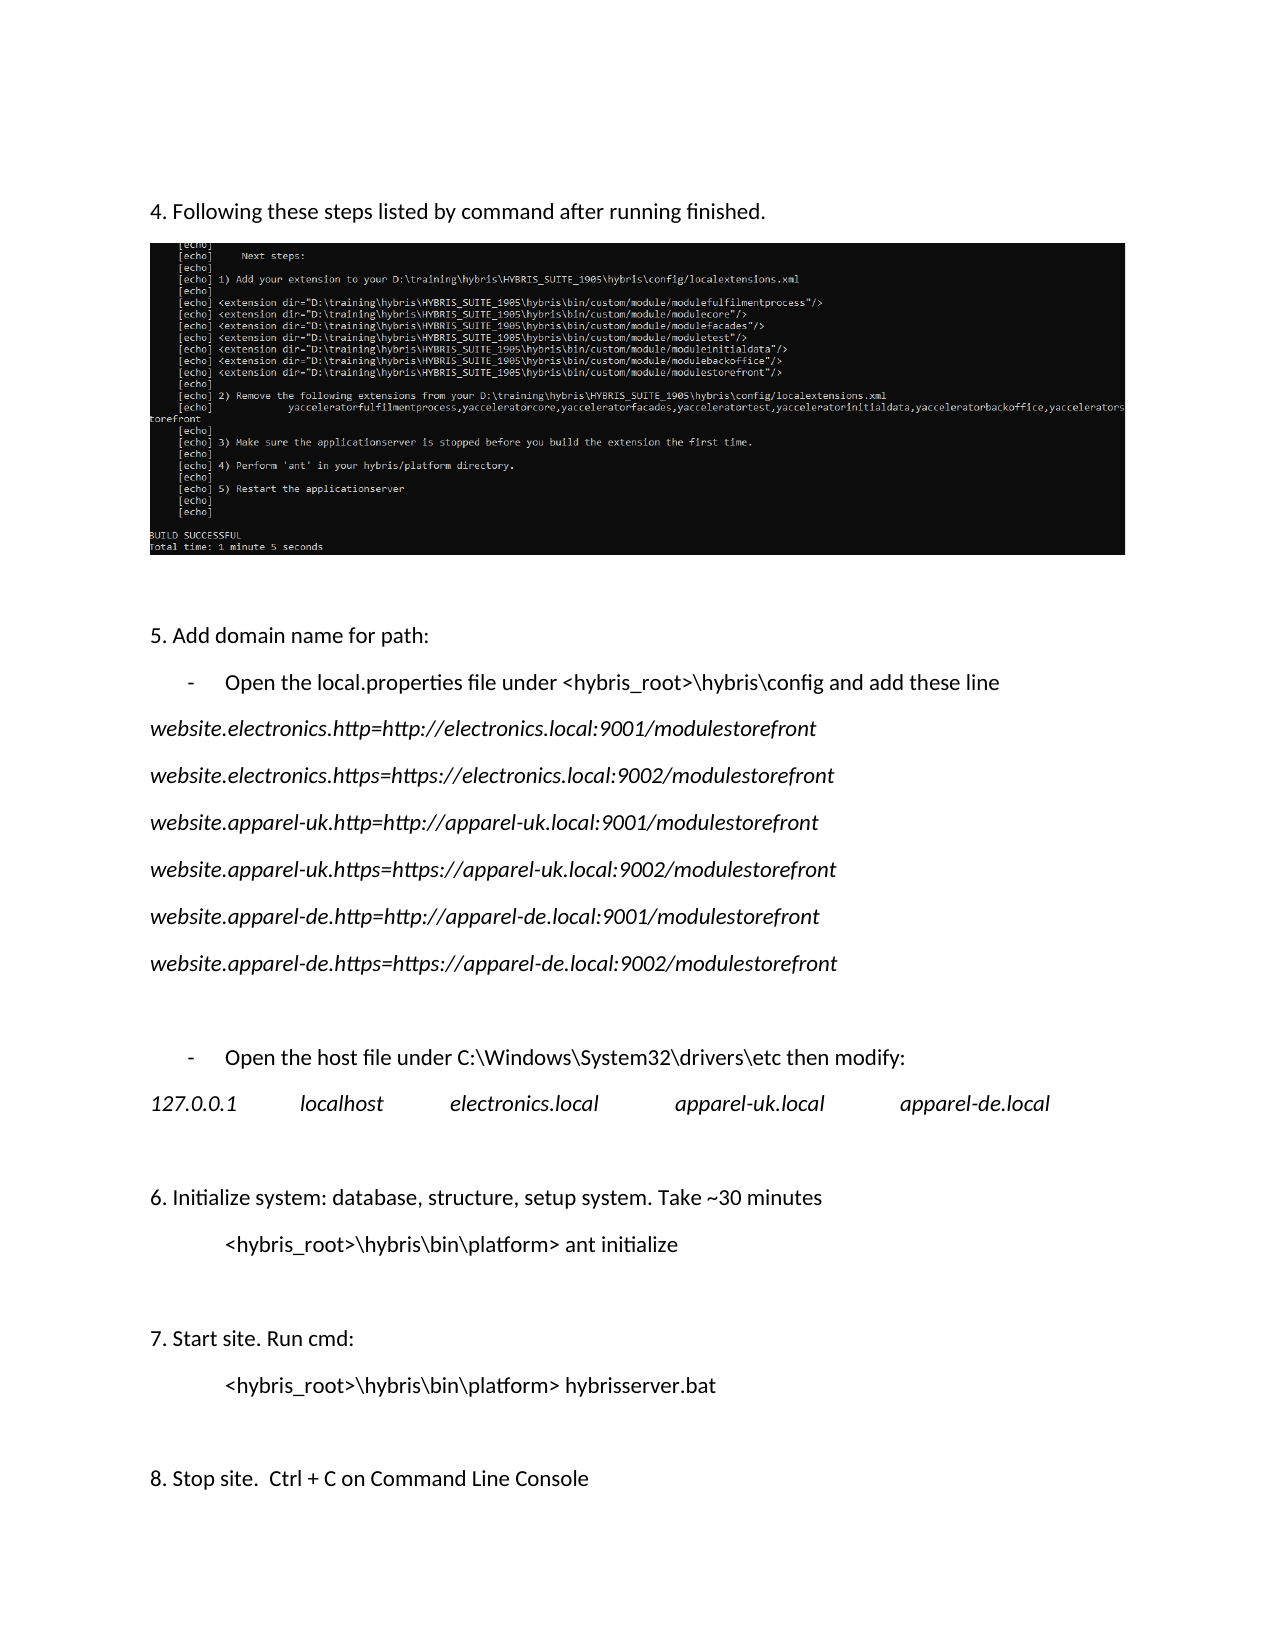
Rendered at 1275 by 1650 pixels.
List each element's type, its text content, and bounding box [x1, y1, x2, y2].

text 8. Stop site. Ctrl + C on Command Line Console [150, 1464, 1125, 1492]
text website.electronics.http=http://electronics.local:9001/modulestorefront [150, 714, 1125, 742]
text website.apparel-uk.https=https://apparel-uk.local:9002/modulestorefront [150, 855, 1125, 883]
text 4. Following these steps listed by command after running finished. [150, 197, 1125, 225]
text 127.0.0.1 localhost electronics.local apparel-uk.local apparel-de.local [150, 1089, 1125, 1117]
text 5. Add domain name for path: [150, 621, 1125, 649]
list Open the local.properties file under <hybris_root>\hybris\config and add these line [187, 668, 1125, 696]
text <hybris_root>\hybris\bin\platform> ant initialize [150, 1230, 1125, 1258]
text website.apparel-de.http=http://apparel-de.local:9001/modulestorefront [150, 902, 1125, 930]
picture [150, 243, 1125, 555]
text <hybris_root>\hybris\bin\platform> hybrisserver.bat [150, 1371, 1125, 1399]
list Open the host file under C:\Windows\System32\drivers\etc then modify: [187, 1043, 1125, 1071]
text website.apparel-uk.http=http://apparel-uk.local:9001/modulestorefront [150, 808, 1125, 836]
text website.apparel-de.https=https://apparel-de.local:9002/modulestorefront [150, 949, 1125, 977]
text 6. Initialize system: database, structure, setup system. Take ~30 minutes [150, 1183, 1125, 1211]
text 7. Start site. Run cmd: [150, 1324, 1125, 1352]
text website.electronics.https=https://electronics.local:9002/modulestorefront [150, 761, 1125, 789]
